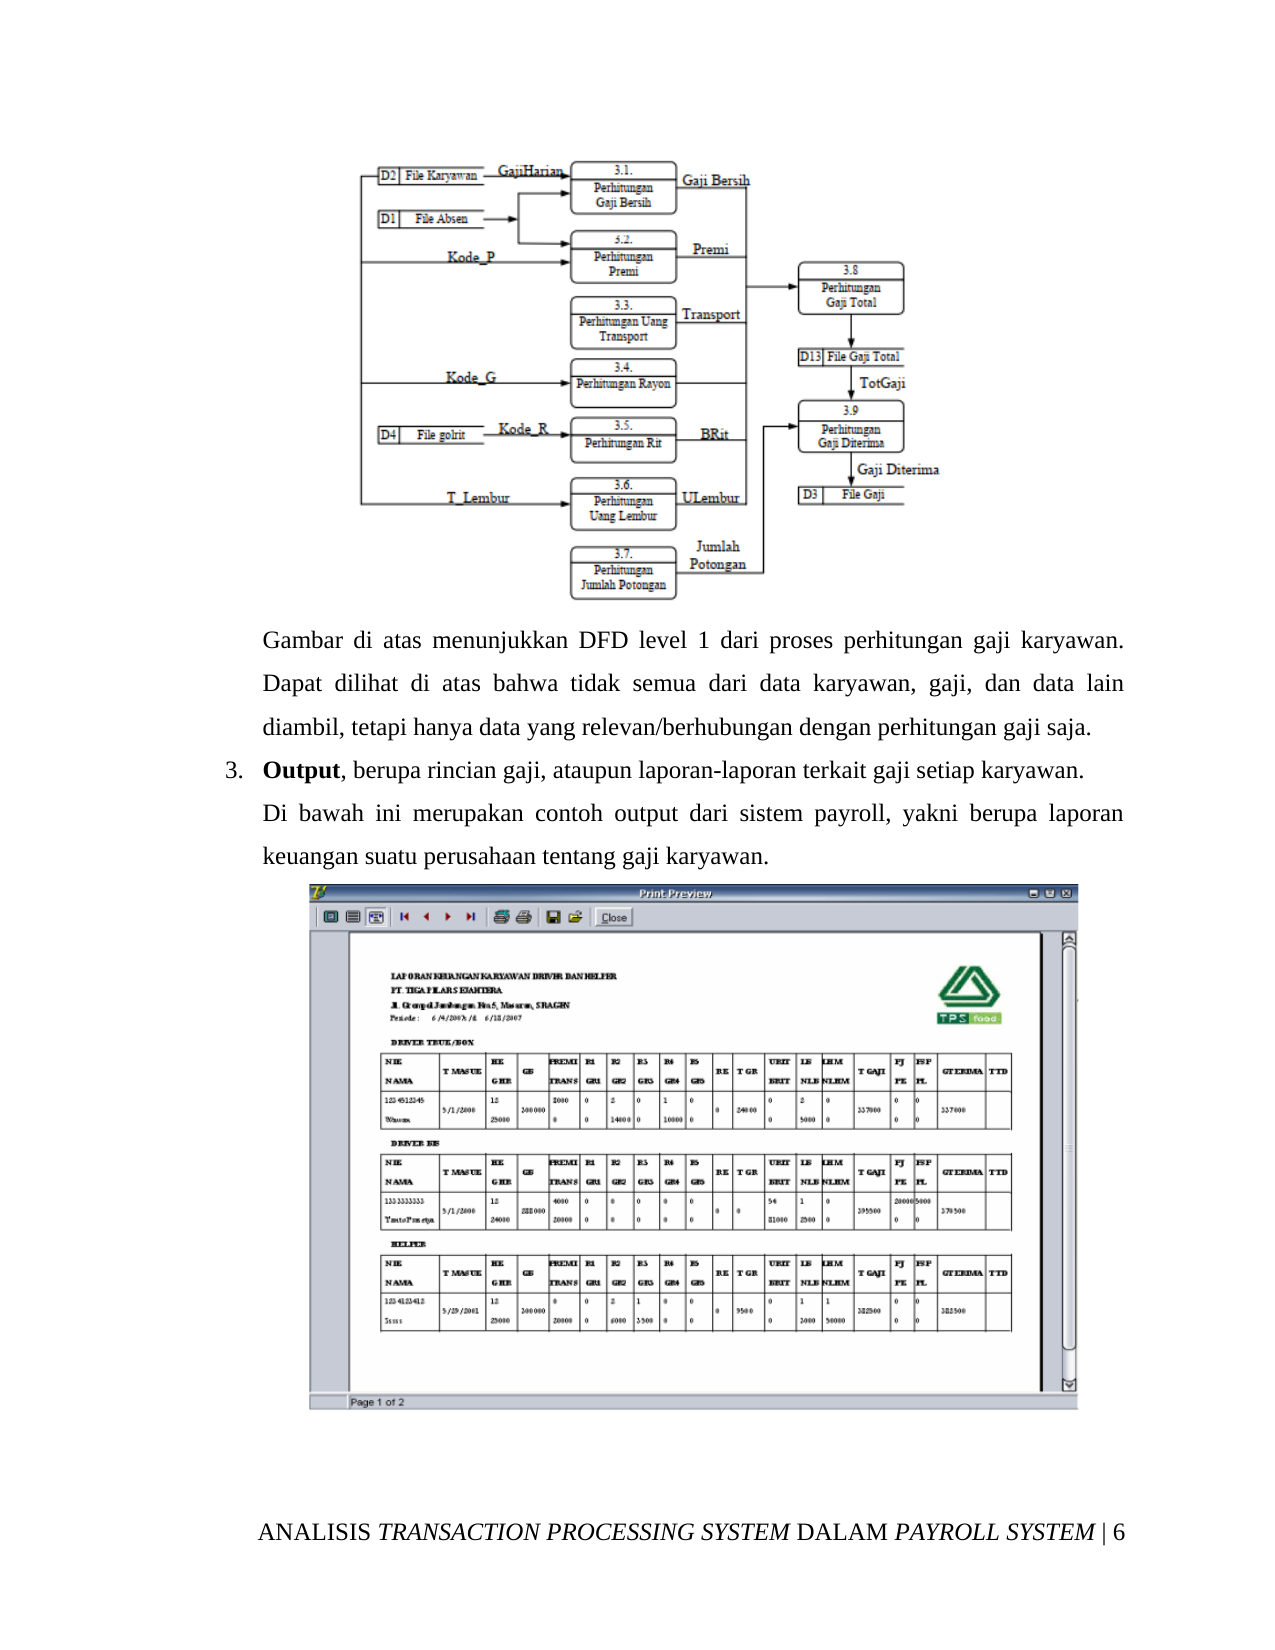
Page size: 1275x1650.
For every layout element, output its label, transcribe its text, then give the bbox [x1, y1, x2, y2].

list Di bawah ini merupakan contoh output dari sistem payroll, yakni berupa laporan keuangan suatu perusahaan tentang gaji karyawan. [262, 798, 1125, 870]
picture [338, 150, 1049, 611]
list Output, berupa rincian gaji, ataupun laporan-laporan terkait gaji setiap karyawan. [225, 755, 1125, 783]
picture [308, 884, 1079, 1411]
list Gambar di atas menunjukkan DFD level 1 dari proses perhitungan gaji karyawan. Dapat dilihat di atas bahwa tidak semua dari data karyawan, gaji, dan data lain diambil, tetapi hanya data yang relevan/berhubungan dengan perhitungan gaji saja. [262, 625, 1125, 740]
